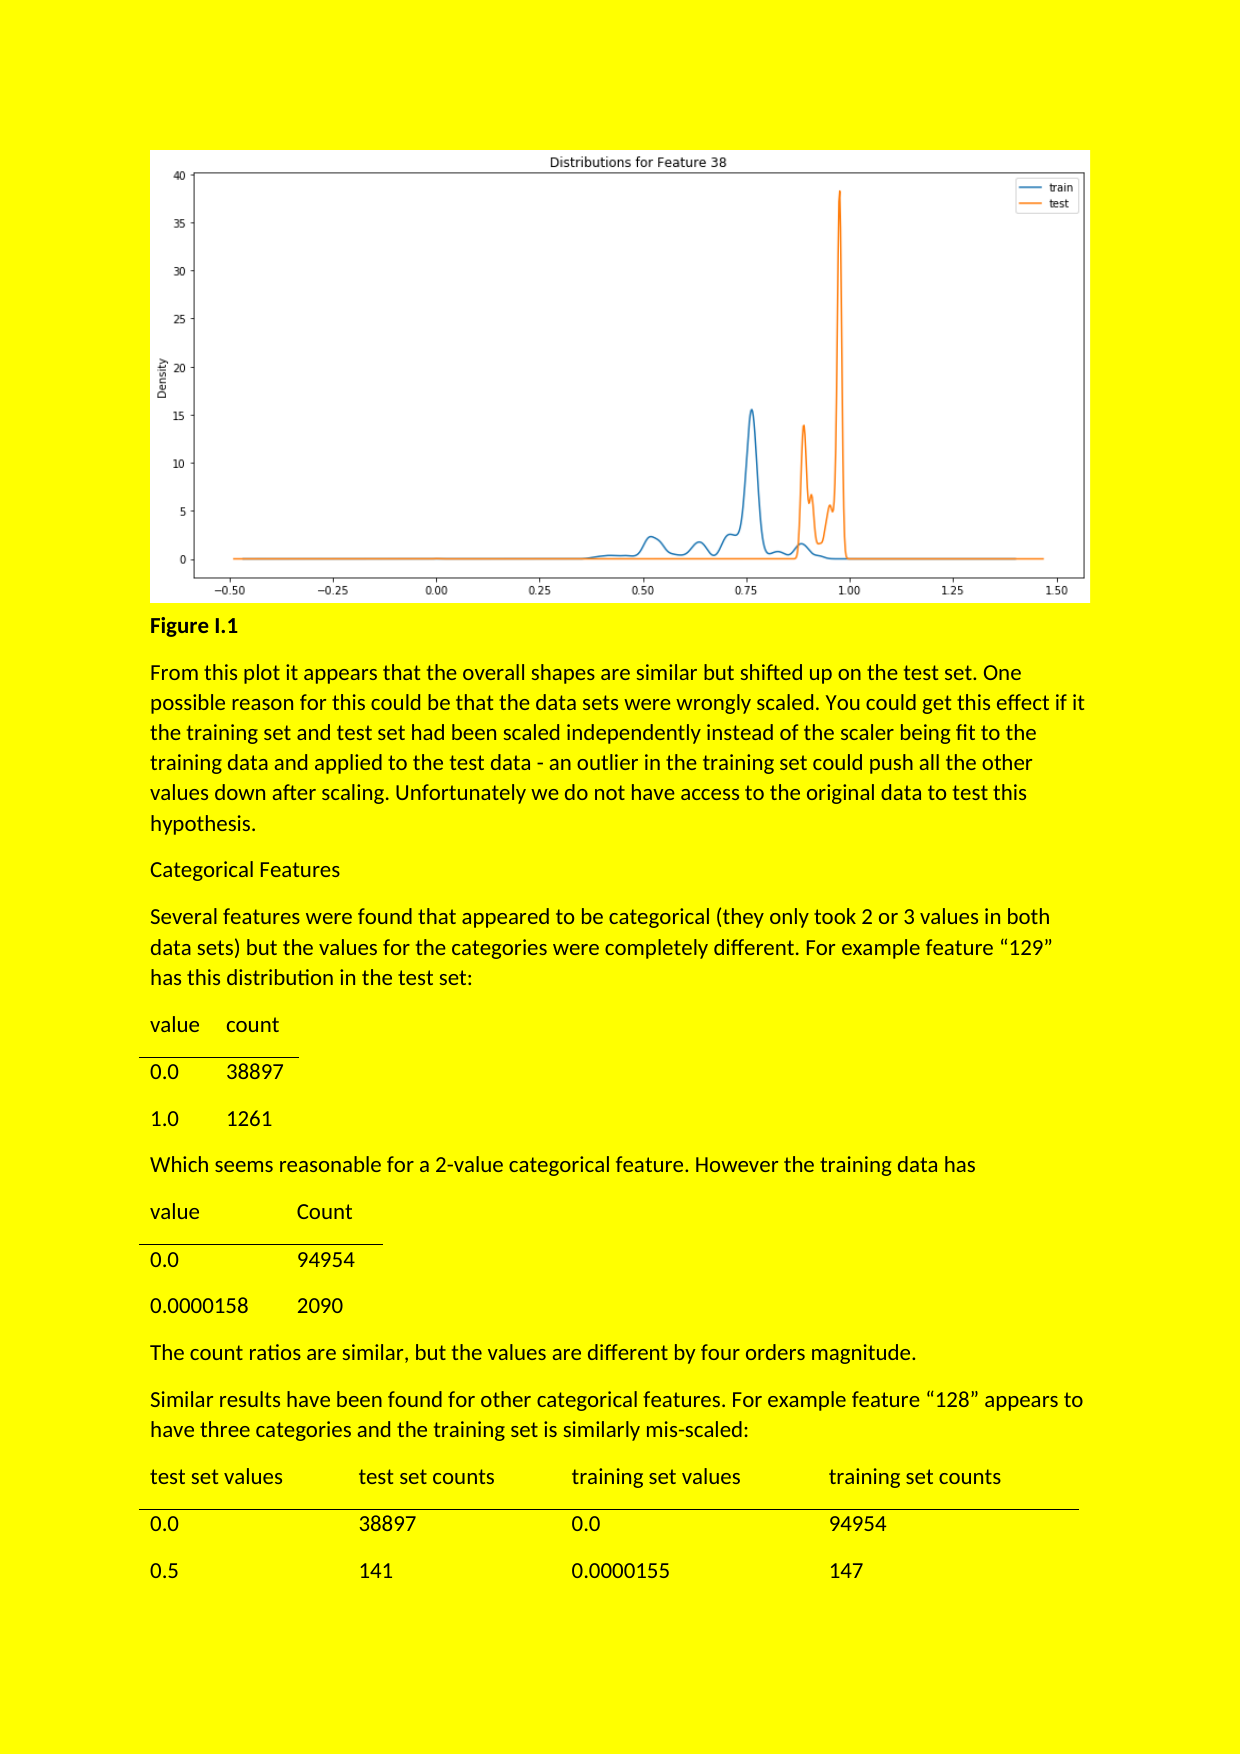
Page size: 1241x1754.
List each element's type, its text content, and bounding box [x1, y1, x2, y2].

table_cell 0.0 [560, 1510, 817, 1556]
picture [150, 150, 1091, 603]
text First to be compared was feature “38” (where “38” is the column header in the original CSV file). The distributions were compared by a kde plot for both the training and test data for the feature. Figure I.1 [150, 603, 1090, 639]
table_cell 38897 [215, 1058, 298, 1104]
table_cell 0.0000158 [139, 1292, 285, 1338]
table_cell 38897 [347, 1510, 560, 1556]
table_header test set counts [347, 1462, 560, 1509]
table_cell 0.0 [139, 1058, 214, 1104]
text Categorical Features [150, 856, 1090, 884]
table_header Count [285, 1198, 383, 1244]
table_cell 0.0 [139, 1245, 285, 1292]
table_header test set values [139, 1462, 347, 1509]
text Which seems reasonable for a 2-value categorical feature. However the training data has [150, 1151, 1090, 1179]
table_header training set counts [817, 1462, 1079, 1509]
table_cell 2090 [285, 1292, 383, 1338]
table_cell 147 [817, 1556, 1079, 1603]
table_header value [139, 1198, 285, 1244]
table_cell 1.0 [139, 1104, 214, 1151]
text The count ratios are similar, but the values are different by four orders magnitude. [150, 1338, 1090, 1366]
table_cell 0.0000155 [560, 1556, 817, 1603]
table_cell 141 [347, 1556, 560, 1603]
text From this plot it appears that the overall shapes are similar but shifted up on the test set. One possible reason for this could be that the data sets were wrongly scaled. You could get this effect if it the training set and test set had been scaled independently instead of the scaler being fit to the training data and applied to the test data - an outlier in the training set could push all the other values down after scaling. Unfortunately we do not have access to the original data to test this hypothesis. [150, 658, 1090, 837]
table_cell 0.0 [139, 1510, 347, 1556]
table_cell 0.5 [139, 1556, 347, 1603]
table_cell 94954 [817, 1510, 1079, 1556]
text Similar results have been found for other categorical features. For example feature “128” appears to have three categories and the training set is similarly mis-scaled: [150, 1385, 1090, 1443]
text Several features were found that appeared to be categorical (they only took 2 or 3 values in both data sets) but the values for the categories were completely different. For example feature “129” has this distribution in the test set: [150, 902, 1090, 991]
table_header value [139, 1010, 214, 1057]
table_cell 1261 [215, 1104, 298, 1151]
table_cell 94954 [285, 1245, 383, 1292]
table_header count [215, 1010, 298, 1057]
table_header training set values [560, 1462, 817, 1509]
